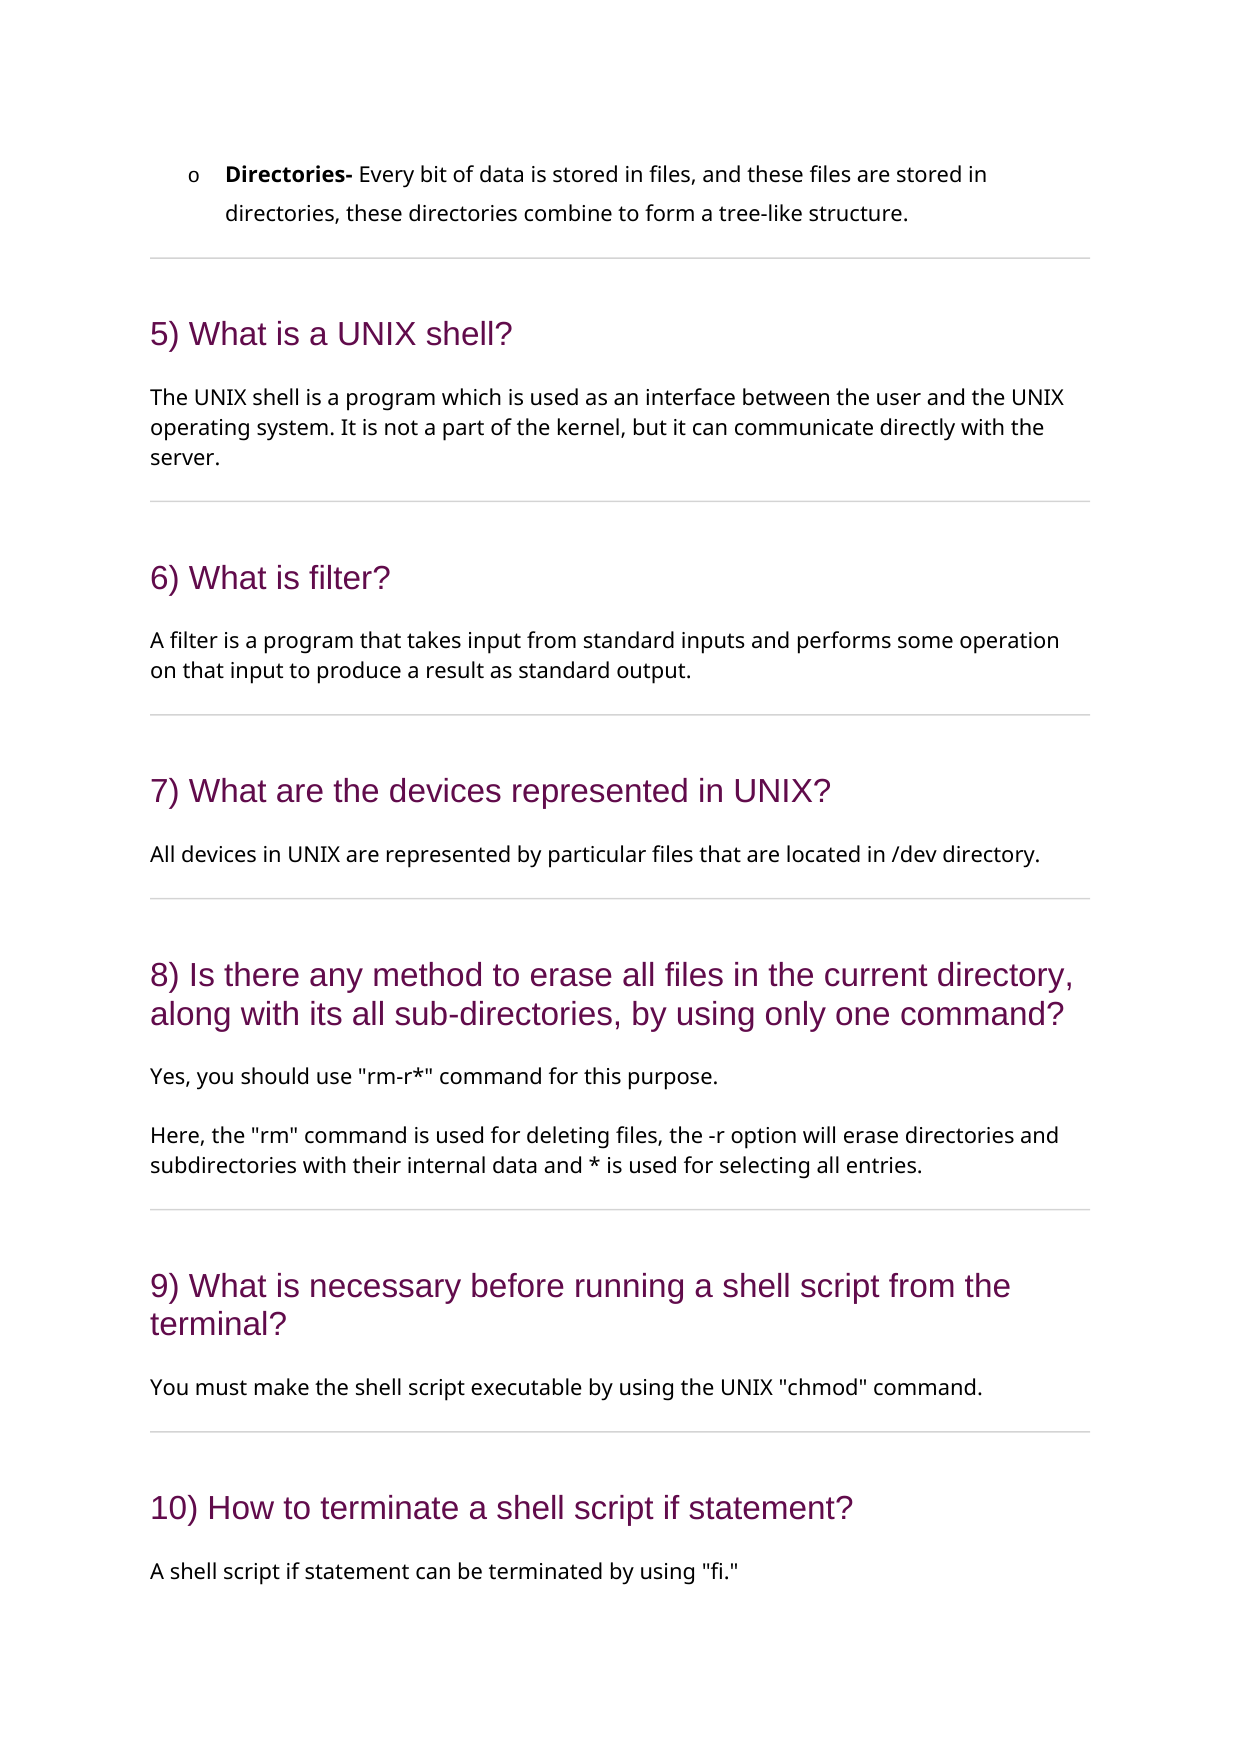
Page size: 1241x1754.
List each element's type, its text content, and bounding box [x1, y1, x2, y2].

text You must make the shell script executable by using the UNIX "chmod" command. [150, 1372, 1090, 1402]
text 7) What are the devices represented in UNIX? [150, 771, 1090, 810]
text The UNIX shell is a program which is used as an interface between the user and the UNIX operating system. It is not a part of the kernel, but it can communicate directly with the server. [150, 382, 1090, 471]
text Here, the "rm" command is used for deleting files, the -r option will erase directories and subdirectories with their internal data and * is used for selecting all entries. [150, 1120, 1090, 1180]
text 5) What is a UNIX shell? [150, 314, 1090, 353]
text A filter is a program that takes input from standard inputs and performs some operation on that input to produce a result as standard output. [150, 625, 1090, 685]
text All devices in UNIX are represented by particular files that are located in /dev directory. [150, 839, 1090, 869]
text 9) What is necessary before running a shell script from the terminal? [150, 1266, 1090, 1343]
text Yes, you should use "rm-r*" command for this purpose. [150, 1061, 1090, 1091]
text 8) Is there any method to erase all files in the current directory, along with its all sub-directories, by using only one command? [150, 955, 1090, 1032]
text 6) What is filter? [150, 558, 1090, 596]
text 10) How to terminate a shell script if statement? [150, 1488, 1090, 1527]
list Directories- Every bit of data is stored in files, and these files are stored in directories, these directories combine to form a tree-like structure. [187, 150, 1090, 228]
text A shell script if statement can be terminated by using "fi." [150, 1556, 1090, 1586]
